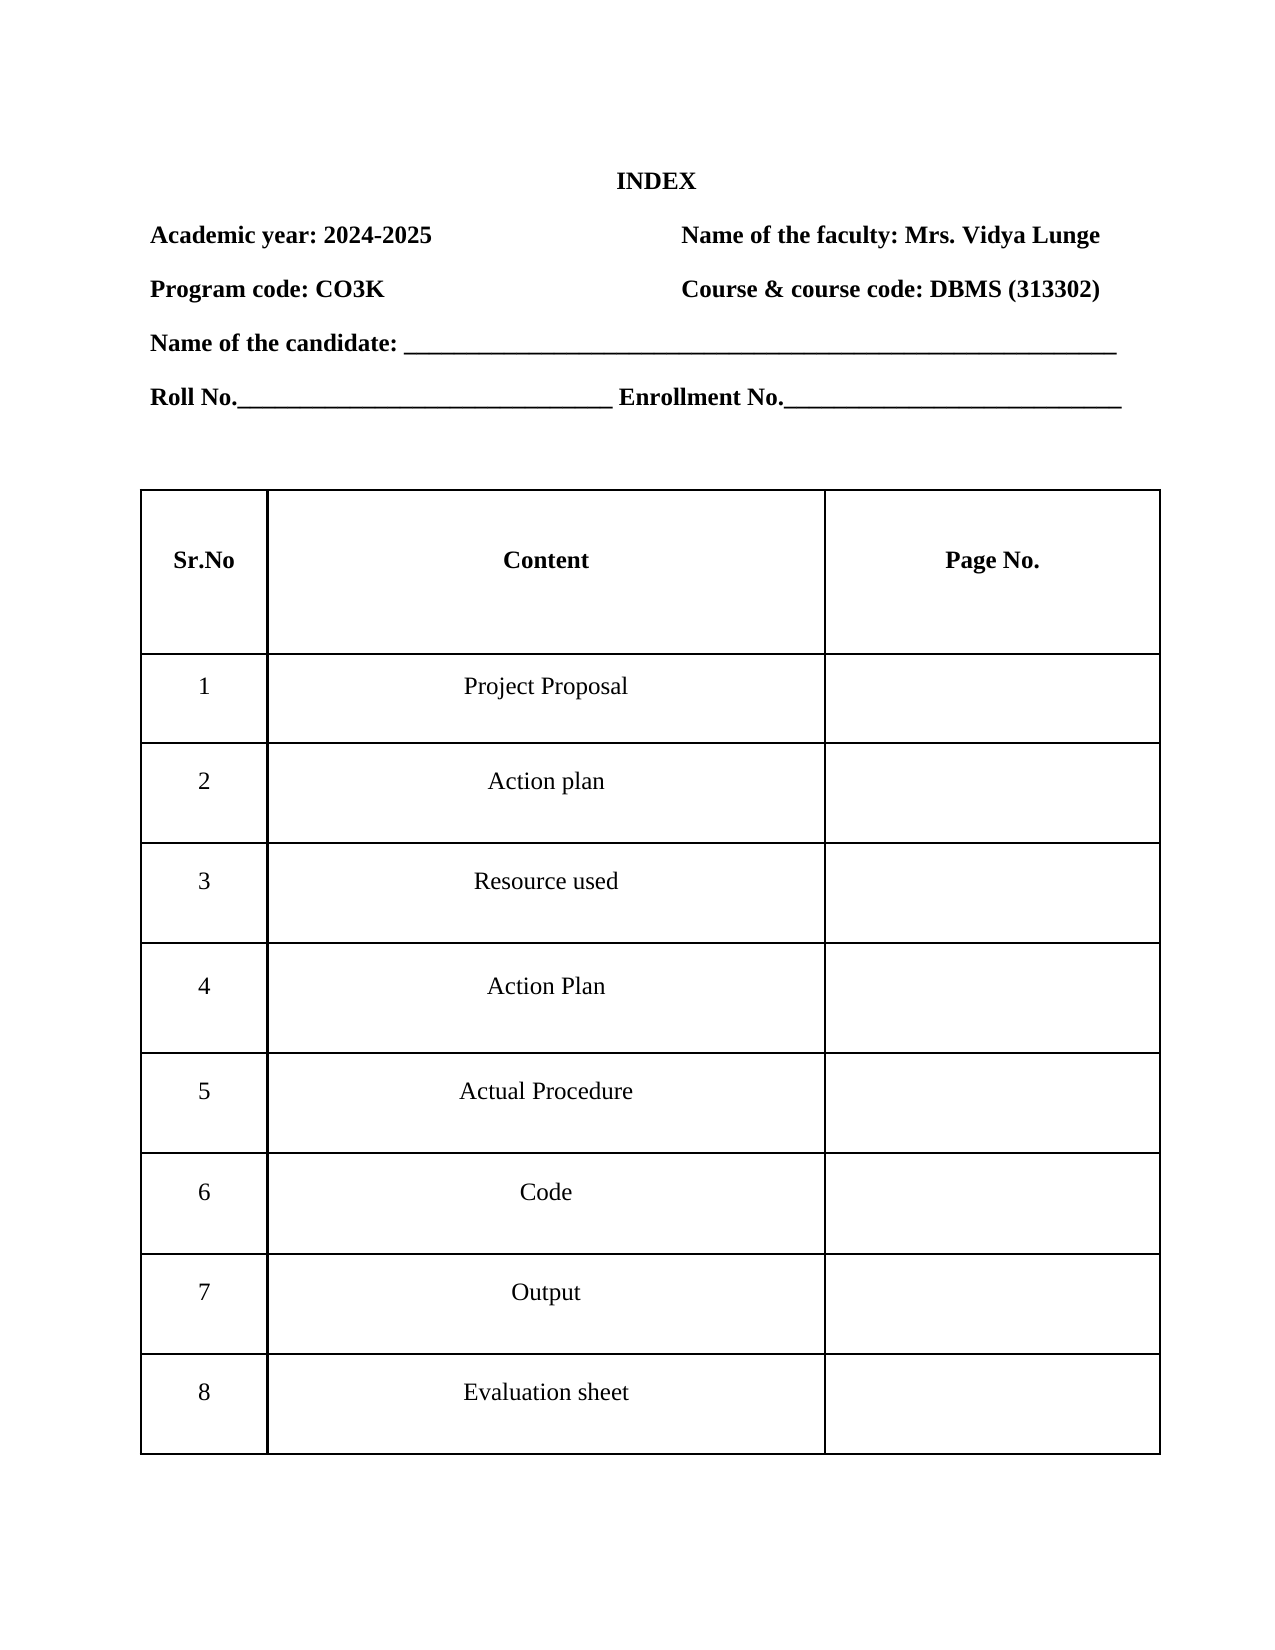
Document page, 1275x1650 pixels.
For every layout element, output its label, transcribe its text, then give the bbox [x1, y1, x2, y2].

table_header Content [269, 491, 824, 652]
table_cell 4 [142, 944, 266, 1052]
text Program code: CO3K Course & course code: DBMS (313302) [150, 274, 1162, 303]
table_cell [826, 655, 1159, 742]
text INDEX [150, 166, 1162, 195]
table_cell [826, 744, 1159, 842]
table_cell [826, 1255, 1159, 1353]
text Academic year: 2024-2025 Name of the faculty: Mrs. Vidya Lunge [150, 220, 1162, 249]
table_header Page No. [826, 491, 1159, 652]
text Roll No.______________________________ Enrollment No.___________________________ [150, 382, 1162, 411]
table_cell 3 [142, 844, 266, 942]
table_cell 7 [142, 1255, 266, 1353]
table_cell [826, 844, 1159, 942]
table_cell [826, 1355, 1159, 1453]
table_cell Output [269, 1255, 824, 1353]
table_cell Actual Procedure [269, 1054, 824, 1152]
table_cell Code [269, 1154, 824, 1252]
text Name of the candidate: _________________________________________________________ [150, 328, 1162, 357]
table_cell Project Proposal [269, 655, 824, 742]
table_cell [826, 1154, 1159, 1252]
table_cell Evaluation sheet [269, 1355, 824, 1453]
table_cell Action plan [269, 744, 824, 842]
table_cell 2 [142, 744, 266, 842]
table_header Sr.No [142, 491, 266, 652]
table_cell [826, 1054, 1159, 1152]
table_cell Action Plan [269, 944, 824, 1052]
table_cell 6 [142, 1154, 266, 1252]
table_cell [826, 944, 1159, 1052]
table_cell Resource used [269, 844, 824, 942]
table_cell 5 [142, 1054, 266, 1152]
table_cell 8 [142, 1355, 266, 1453]
table_cell 1 [142, 655, 266, 742]
